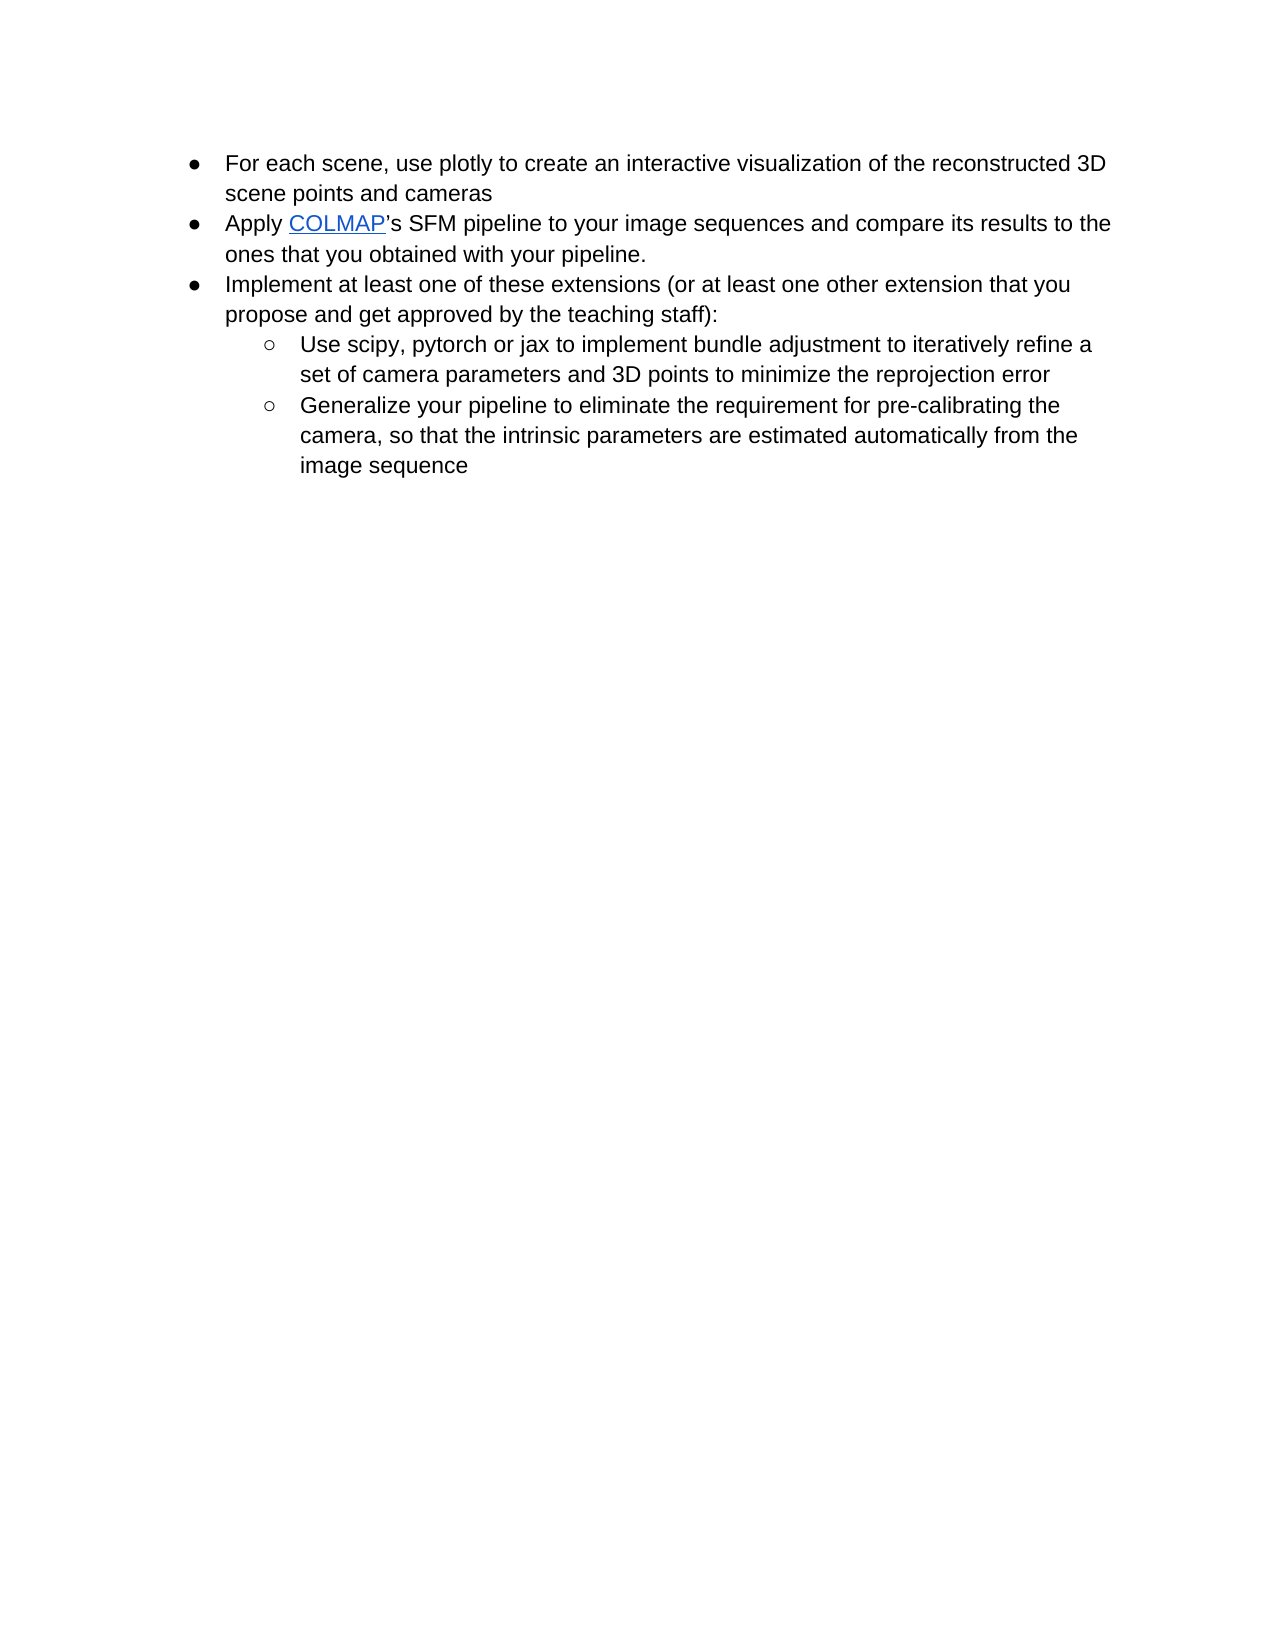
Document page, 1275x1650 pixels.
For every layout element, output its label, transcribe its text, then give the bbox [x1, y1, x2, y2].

list Use scipy, pytorch or jax to implement bundle adjustment to iteratively refine a set of camera parameters and 3D points to minimize the reprojection error [262, 331, 1125, 388]
list For each scene, use plotly to create an interactive visualization of the reconstructed 3D scene points and cameras [187, 150, 1125, 207]
list Implement at least one of these extensions (or at least one other extension that you propose and get approved by the teaching staff): [187, 271, 1125, 327]
list Apply COLMAP’s SFM pipeline to your image sequences and compare its results to the ones that you obtained with your pipeline. [187, 210, 1125, 267]
list Generalize your pipeline to eliminate the requirement for pre-calibrating the camera, so that the intrinsic parameters are estimated automatically from the image sequence [262, 392, 1125, 478]
